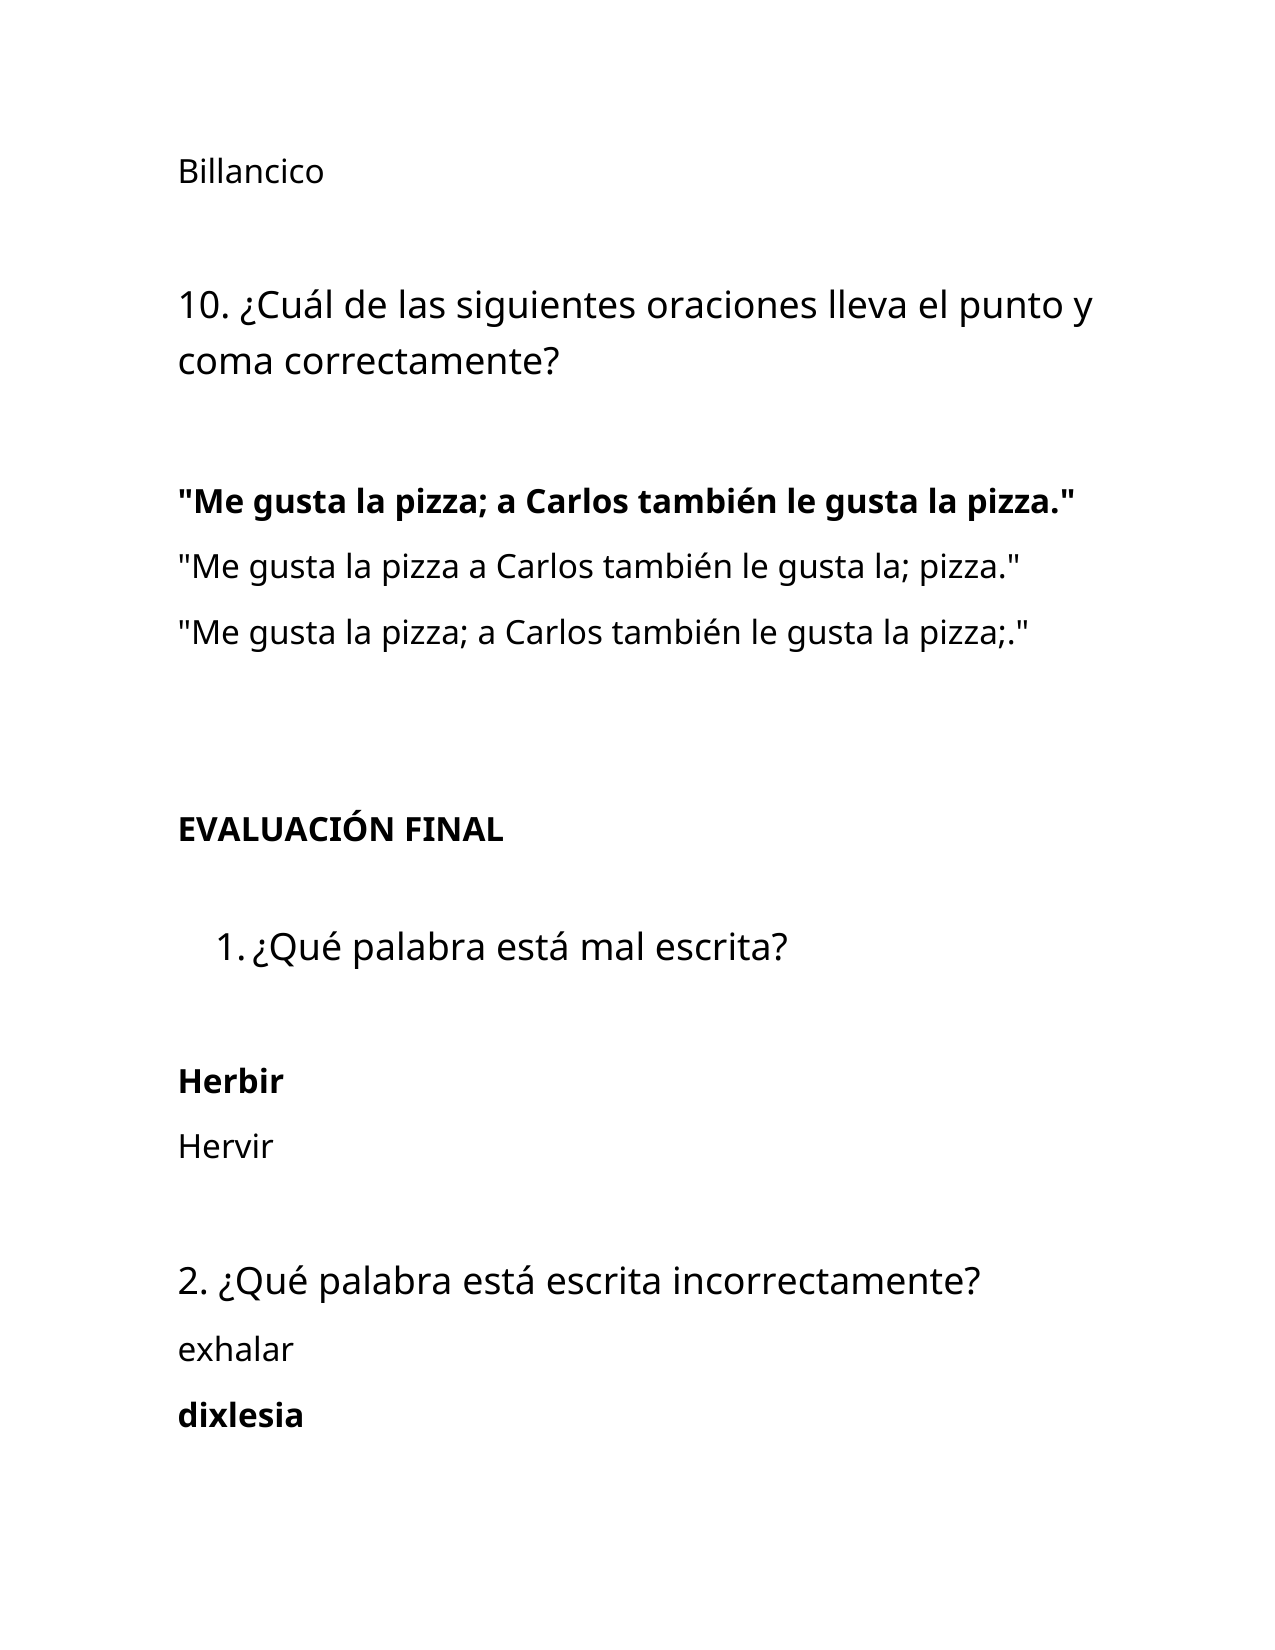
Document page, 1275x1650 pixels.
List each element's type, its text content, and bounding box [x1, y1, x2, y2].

text 2. ¿Qué palabra está escrita incorrectamente? [177, 1254, 1098, 1306]
list ¿Qué palabra está mal escrita? [215, 920, 1098, 971]
text Hervir [177, 1123, 1098, 1169]
text EVALUACIÓN FINAL [177, 806, 1098, 851]
text dixlesia [177, 1392, 1098, 1437]
text 10. ¿Cuál de las siguientes oraciones lleva el punto y coma correctamente? [177, 279, 1098, 385]
text "Me gusta la pizza a Carlos también le gusta la; pizza." [177, 543, 1098, 588]
text exhalar [177, 1326, 1098, 1372]
text "Me gusta la pizza; a Carlos también le gusta la pizza;." [177, 609, 1098, 654]
text "Me gusta la pizza; a Carlos también le gusta la pizza." [177, 477, 1098, 523]
text Herbir [177, 1058, 1098, 1103]
text Billancico [177, 148, 1098, 193]
